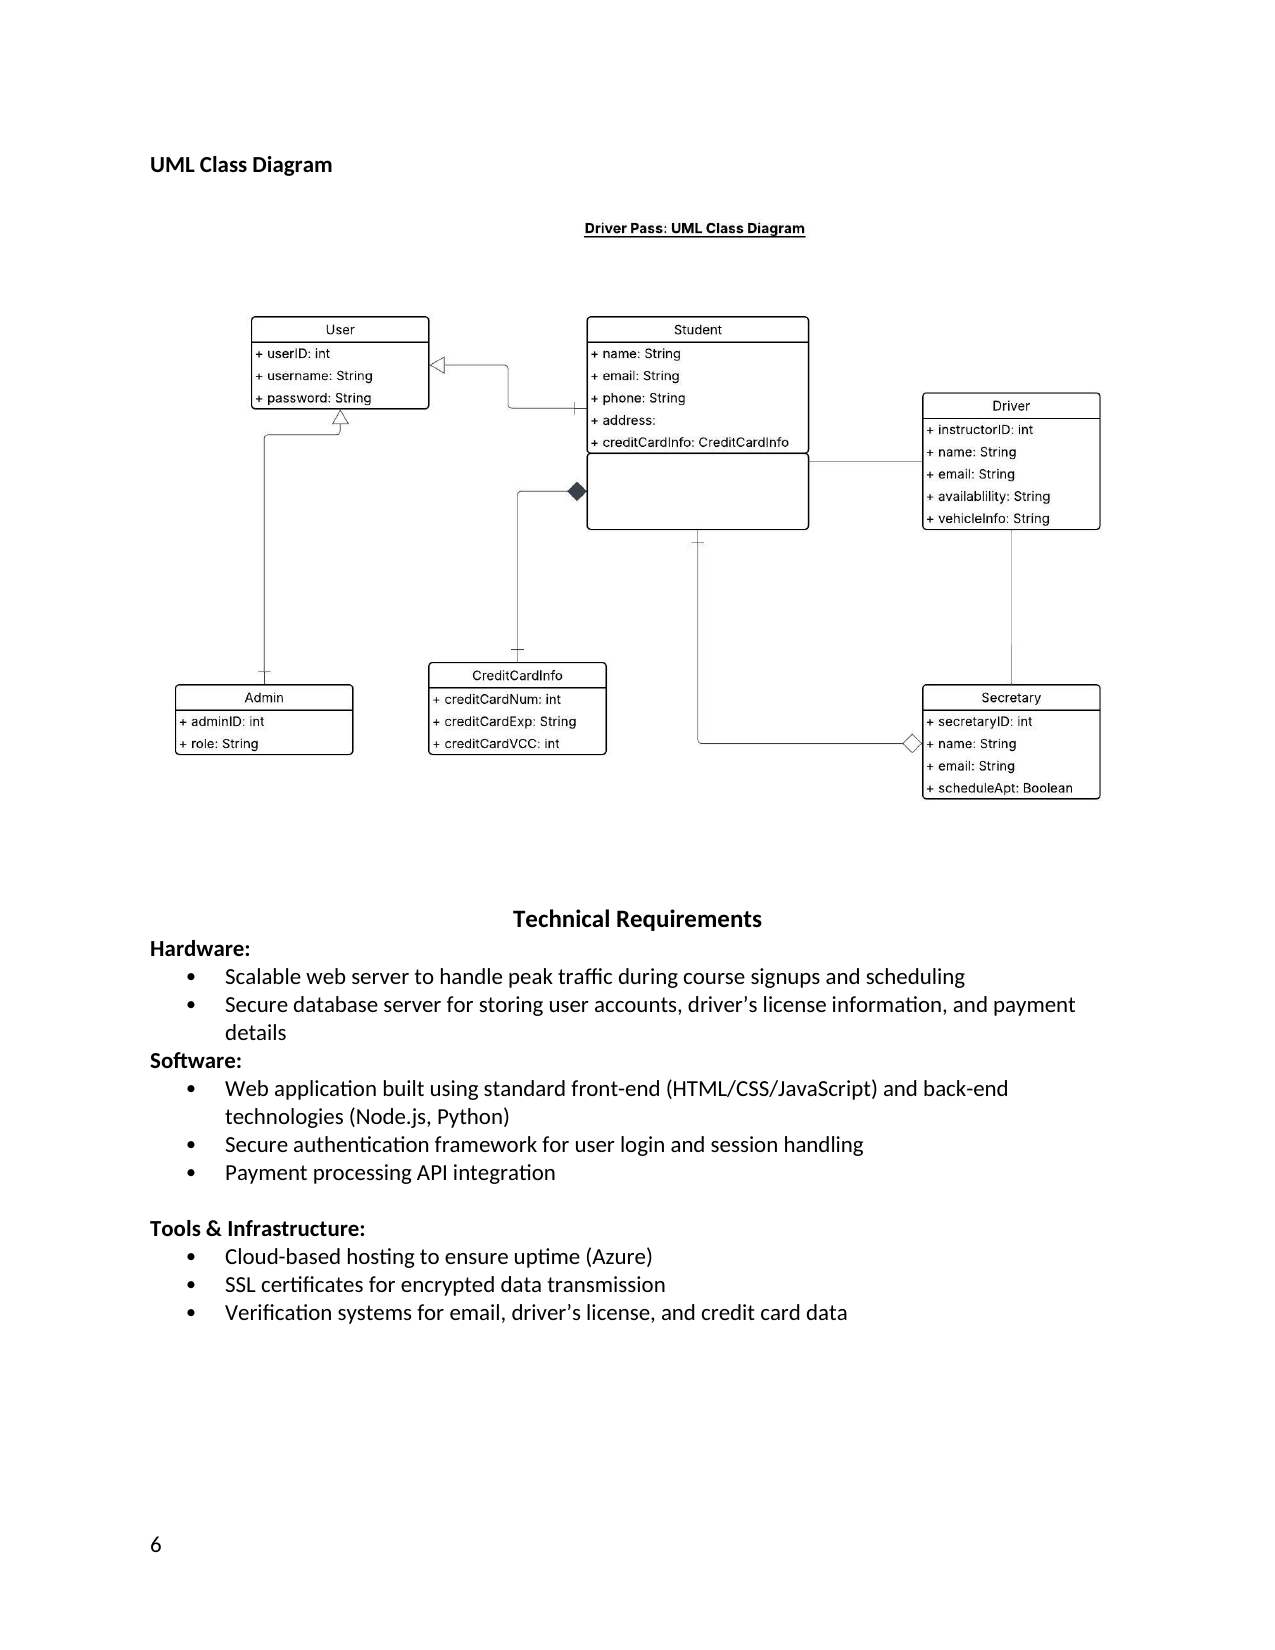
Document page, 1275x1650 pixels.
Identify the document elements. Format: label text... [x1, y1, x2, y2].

list Verification systems for email, driver’s license, and credit card data [187, 1298, 1125, 1326]
text Software: [150, 1046, 1125, 1074]
list Cloud-based hosting to ensure uptime (Azure) [187, 1242, 1125, 1270]
list Payment processing API integration [187, 1158, 1125, 1186]
subtitle UML Class Diagram [150, 150, 1125, 178]
list SSL certificates for encrypted data transmission [187, 1270, 1125, 1298]
picture [150, 178, 1125, 824]
subtitle Technical Requirements [150, 904, 1125, 934]
list Secure database server for storing user accounts, driver’s license information, and payment details [187, 990, 1125, 1046]
text Tools & Infrastructure: [150, 1214, 1125, 1242]
list Scalable web server to handle peak traffic during course signups and scheduling [187, 962, 1125, 990]
list Web application built using standard front-end (HTML/CSS/JavaScript) and back-end technologies (Node.js, Python) [187, 1074, 1125, 1130]
text Hardware: [150, 934, 1125, 962]
list Secure authentication framework for user login and session handling [187, 1130, 1125, 1158]
